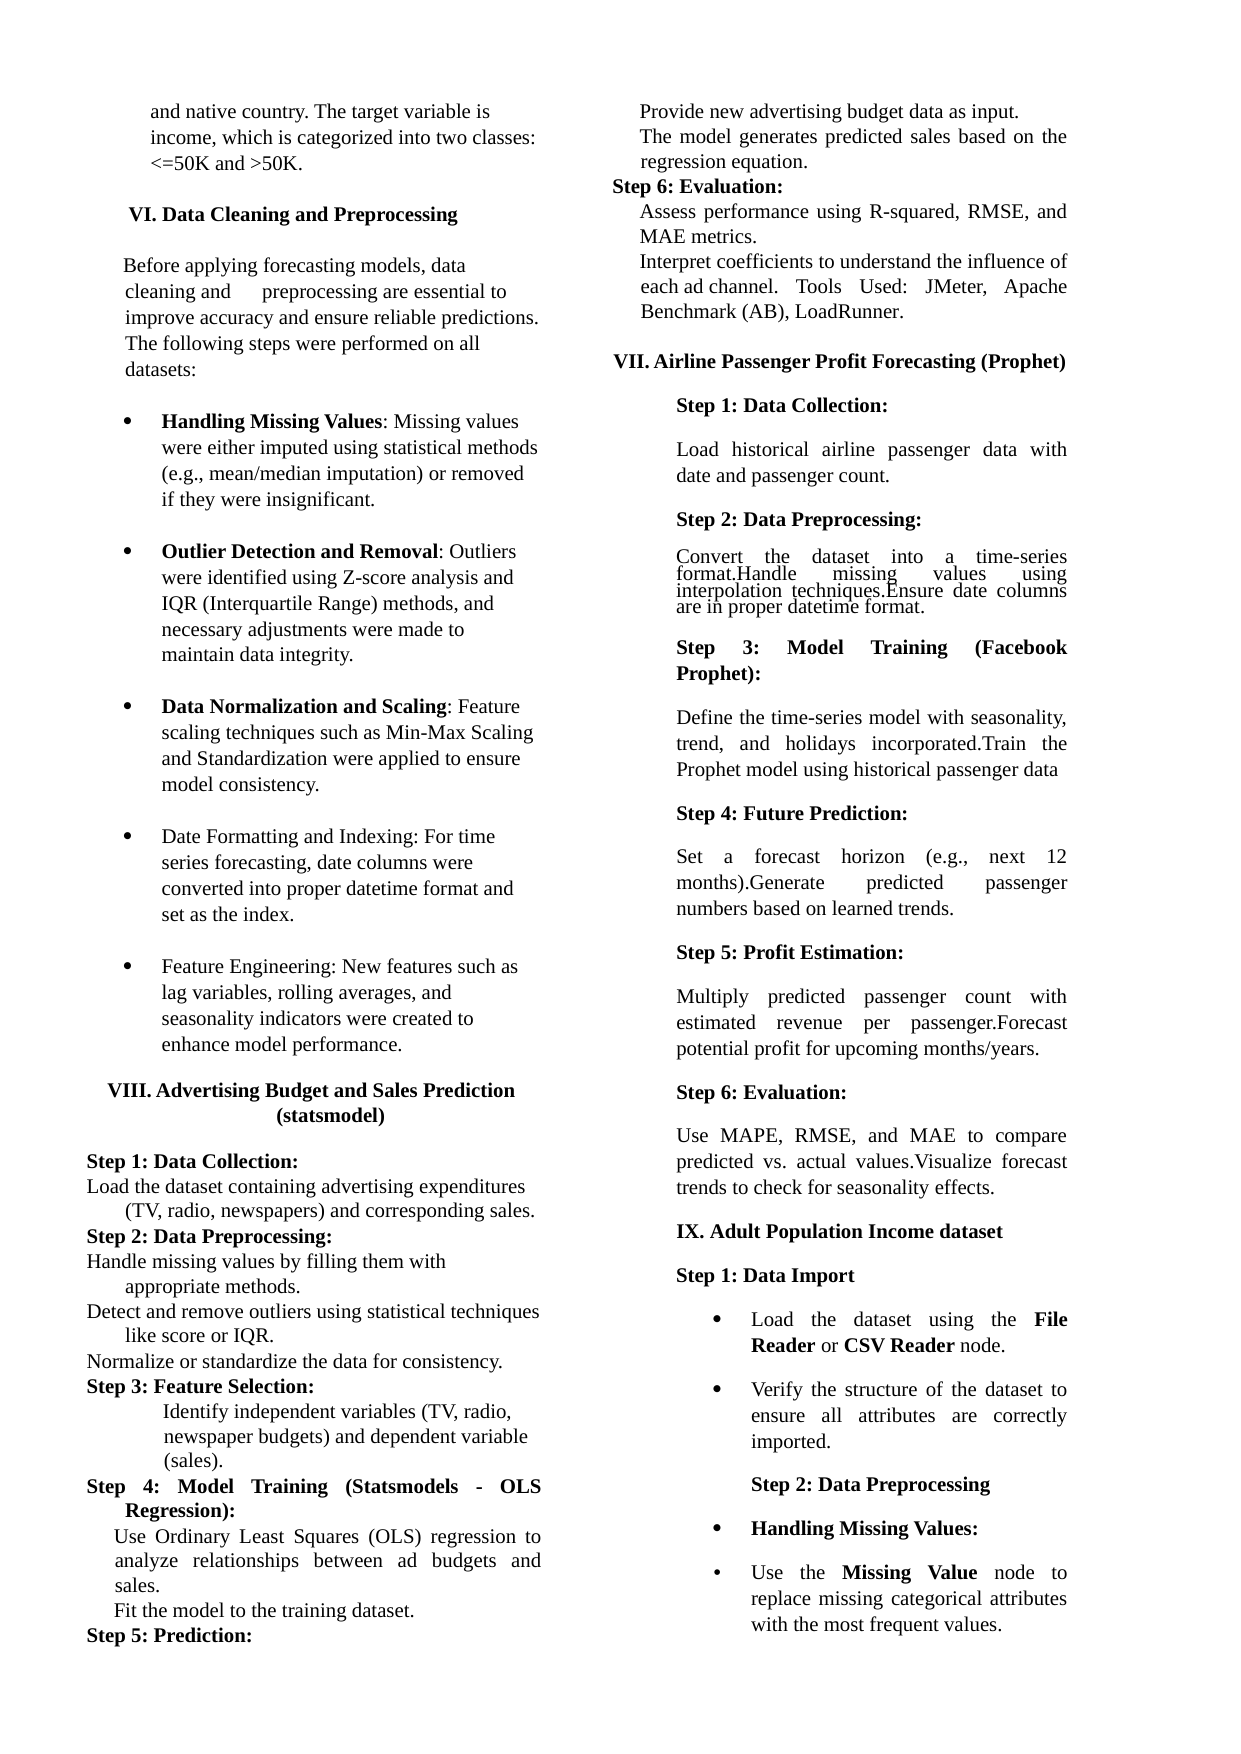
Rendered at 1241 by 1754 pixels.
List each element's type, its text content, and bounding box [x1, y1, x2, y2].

text Multiply predicted passenger count with estimated revenue per passenger.Forecast potential profit for upcoming months/years. [676, 984, 1067, 1060]
list Load the dataset using the File Reader or CSV Reader node. [713, 1307, 1067, 1357]
text Convert the dataset into a time-series format.Handle missing values using interpolation techniques.Ensure date columns are in proper datetime format. [676, 550, 1067, 617]
text Step 4: Model Training (Statsmodels - OLS Regression): [86, 1474, 542, 1522]
text Before applying forecasting models, data cleaning and preprocessing are essential to improve accuracy and ensure reliable predictions. The following steps were performed on all datasets: [86, 253, 542, 381]
text Interpret coefficients to understand the influence of each ad channel. Tools Used: JMeter, Apache Benchmark (AB), LoadRunner. [639, 249, 1067, 323]
text Load the dataset containing advertising expenditures (TV, radio, newspapers) and corresponding sales. [86, 1174, 542, 1222]
text Set a forecast horizon (e.g., next 12 months).Generate predicted passenger numbers based on learned trends. [676, 844, 1067, 920]
text Step 2: Data Preprocessing: [86, 1224, 542, 1248]
list Use the Missing Value node to replace missing categorical attributes with the most frequent values. [713, 1560, 1067, 1636]
text Handle missing values by filling them with appropriate methods. [86, 1249, 542, 1298]
list Outlier Detection and Removal: Outliers were identified using Z-score analysis and IQR (Interquartile Range) methods, and necessary adjustments were made to maintain data integrity. [124, 539, 542, 666]
text Load historical airline passenger data with date and passenger count. [676, 437, 1067, 487]
text Step 1: Data Collection: [86, 1148, 542, 1173]
text Step 2: Data Preprocessing: [676, 506, 1067, 531]
text Normalize or standardize the data for consistency. [86, 1349, 542, 1373]
text VIII. Advertising Budget and Sales Prediction (statsmodel) [86, 1078, 536, 1127]
list Handling Missing Values: Missing values were either imputed using statistical methods (e.g., mean/median imputation) or removed if they were insignificant. [124, 409, 542, 511]
text Step 6: Evaluation: [612, 174, 1067, 198]
text VI. Data Cleaning and Preprocessing [75, 202, 511, 226]
text IX. Adult Population Income dataset [676, 1219, 1067, 1243]
text Step 3: Model Training (Facebook Prophet): [676, 635, 1067, 685]
text Provide new advertising budget data as input. [639, 99, 1067, 123]
text Assess performance using R-squared, RMSE, and MAE metrics. [639, 199, 1067, 248]
text Step 5: Profit Estimation: [676, 940, 1067, 964]
list Data Normalization and Scaling: Feature scaling techniques such as Min-Max Scaling and Standardization were applied to ensure model consistency. [124, 694, 542, 796]
text Identify independent variables (TV, radio, newspaper budgets) and dependent variable (sales). [163, 1399, 542, 1472]
text Use MAPE, RMSE, and MAE to compare predicted vs. actual values.Visualize forecast trends to check for seasonality effects. [676, 1123, 1067, 1199]
text Step 6: Evaluation: [676, 1079, 1067, 1104]
text Step 1: Data Collection: [676, 393, 1067, 417]
text Step 1: Data Import [676, 1263, 1067, 1287]
text Fit the model to the training dataset. [113, 1598, 542, 1622]
text Step 3: Feature Selection: [86, 1374, 542, 1398]
text Define the time-series model with seasonality, trend, and holidays incorporated.Train the Prophet model using historical passenger data [676, 705, 1067, 781]
text VII. Airline Passenger Profit Forecasting (Prophet) [612, 349, 1067, 373]
list Date Formatting and Indexing: For time series forecasting, date columns were converted into proper datetime format and set as the index. [124, 824, 542, 926]
text Detect and remove outliers using statistical techniques like score or IQR. [86, 1299, 542, 1347]
list Feature Engineering: New features such as lag variables, rolling averages, and seasonality indicators were created to enhance model performance. [124, 954, 542, 1056]
list Handling Missing Values: [713, 1516, 1067, 1540]
text Step 4: Future Prediction: [676, 800, 1067, 824]
text The model generates predicted sales based on the regression equation. [639, 124, 1067, 173]
text Step 2: Data Preprocessing [751, 1472, 1067, 1496]
list Verify the structure of the dataset to ensure all attributes are correctly imported. [713, 1377, 1067, 1453]
text Use Ordinary Least Squares (OLS) regression to analyze relationships between ad budgets and sales. [113, 1523, 542, 1597]
text Step 5: Prediction: [86, 1623, 542, 1647]
